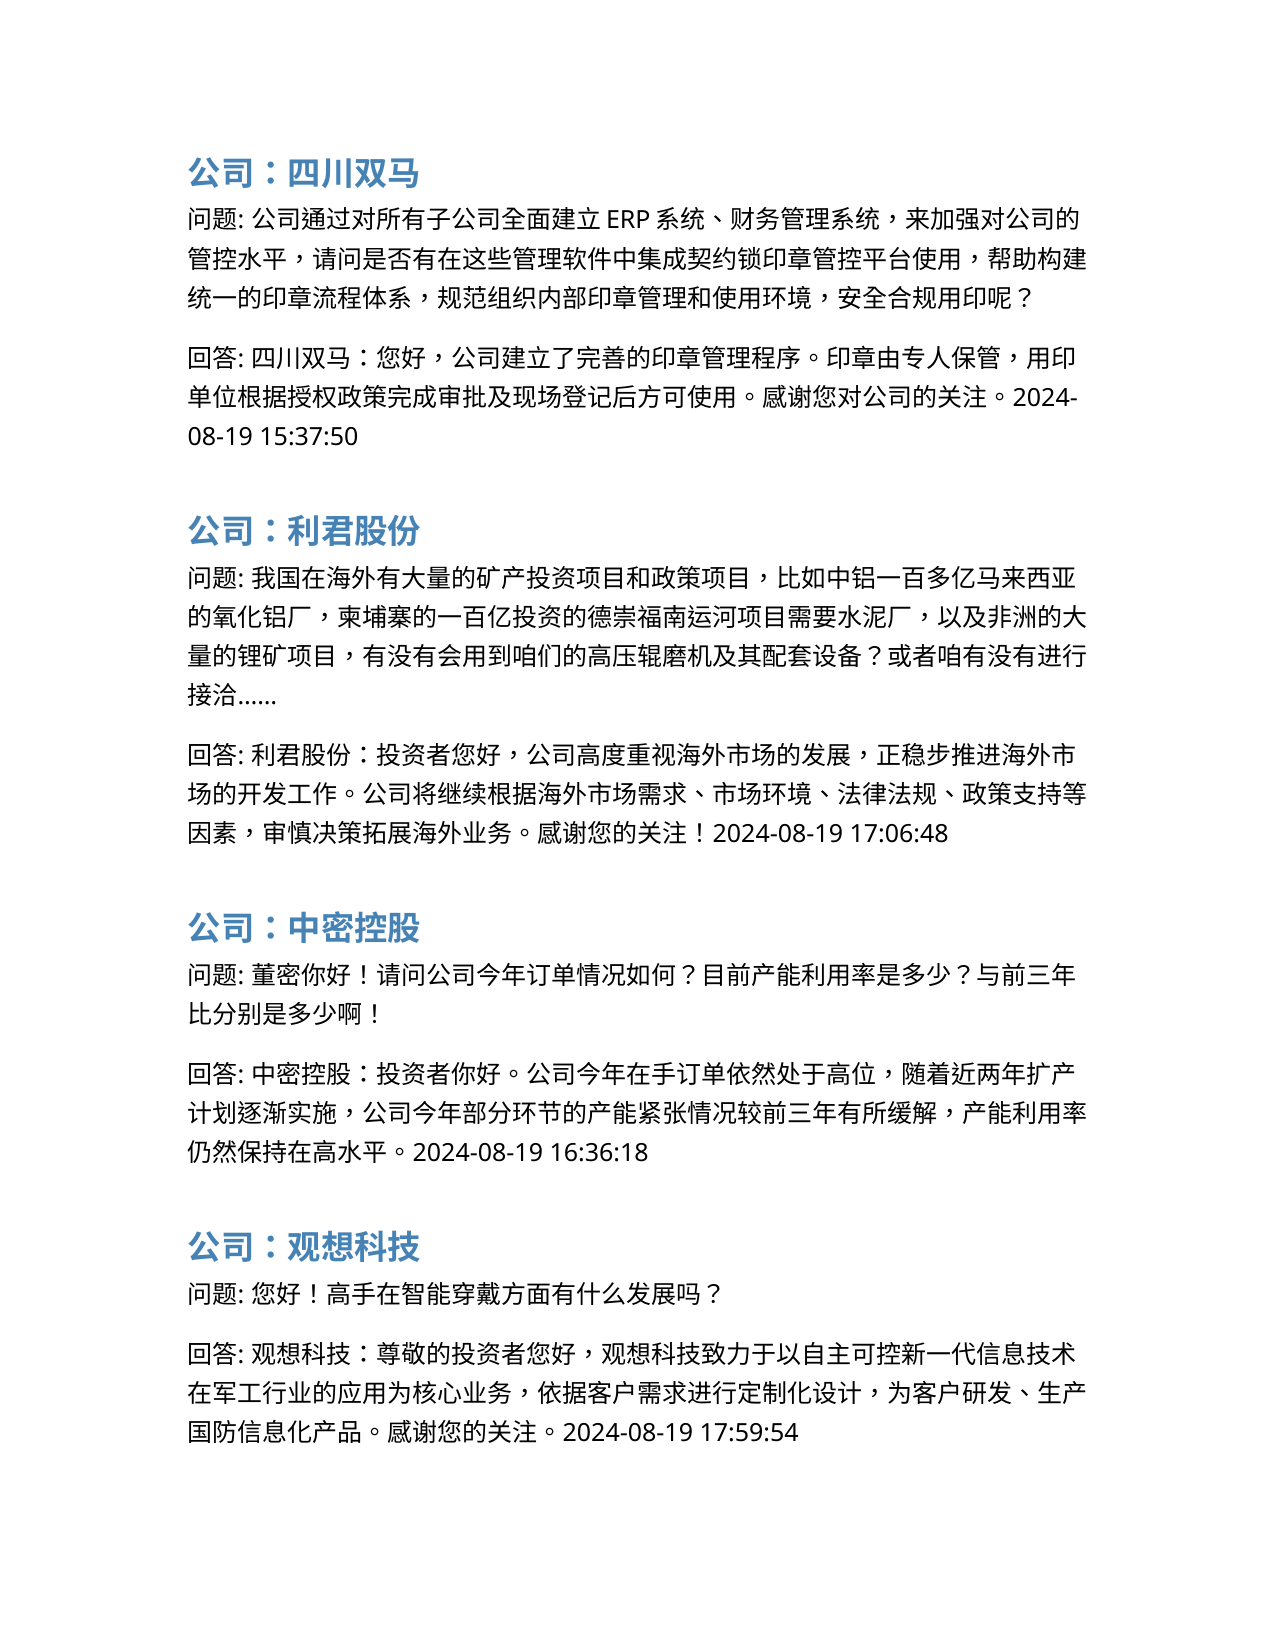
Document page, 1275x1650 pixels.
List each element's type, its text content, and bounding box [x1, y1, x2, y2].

subtitle 公司：观想科技 [187, 1224, 1087, 1269]
subtitle 公司：四川双马 [187, 150, 1087, 195]
text 回答: 利君股份：投资者您好，公司高度重视海外市场的发展，正稳步推进海外市场的开发工作。公司将继续根据海外市场需求、市场环境、法律法规、政策支持等因素，审慎决策拓展海外业务。感谢您的关注！2024-08-19 17:06:48 [187, 738, 1087, 850]
subtitle 公司：利君股份 [187, 508, 1087, 553]
text 回答: 中密控股：投资者你好。公司今年在手订单依然处于高位，随着近两年扩产计划逐渐实施，公司今年部分环节的产能紧张情况较前三年有所缓解，产能利用率仍然保持在高水平。2024-08-19 16:36:18 [187, 1057, 1087, 1169]
subtitle 公司：中密控股 [187, 905, 1087, 951]
text 问题: 您好！高手在智能穿戴方面有什么发展吗？ [187, 1276, 1087, 1310]
text 回答: 观想科技：尊敬的投资者您好，观想科技致力于以自主可控新一代信息技术在军工行业的应用为核心业务，依据客户需求进行定制化设计，为客户研发、生产国防信息化产品。感谢您的关注。2024-08-19 17:59:54 [187, 1336, 1087, 1449]
text 问题: 我国在海外有大量的矿产投资项目和政策项目，比如中铝一百多亿马来西亚的氧化铝厂，柬埔寨的一百亿投资的德崇福南运河项目需要水泥厂，以及非洲的大量的锂矿项目，有没有会用到咱们的高压辊磨机及其配套设备？或者咱有没有进行接洽…… [187, 560, 1087, 712]
text 回答: 四川双马：您好，公司建立了完善的印章管理程序。印章由专人保管，用印单位根据授权政策完成审批及现场登记后方可使用。感谢您对公司的关注。2024-08-19 15:37:50 [187, 341, 1087, 453]
text 问题: 公司通过对所有子公司全面建立ERP系统、财务管理系统，来加强对公司的管控水平，请问是否有在这些管理软件中集成契约锁印章管控平台使用，帮助构建统一的印章流程体系，规范组织内部印章管理和使用环境，安全合规用印呢？ [187, 202, 1087, 314]
text 问题: 董密你好！请问公司今年订单情况如何？目前产能利用率是多少？与前三年比分别是多少啊！ [187, 957, 1087, 1031]
